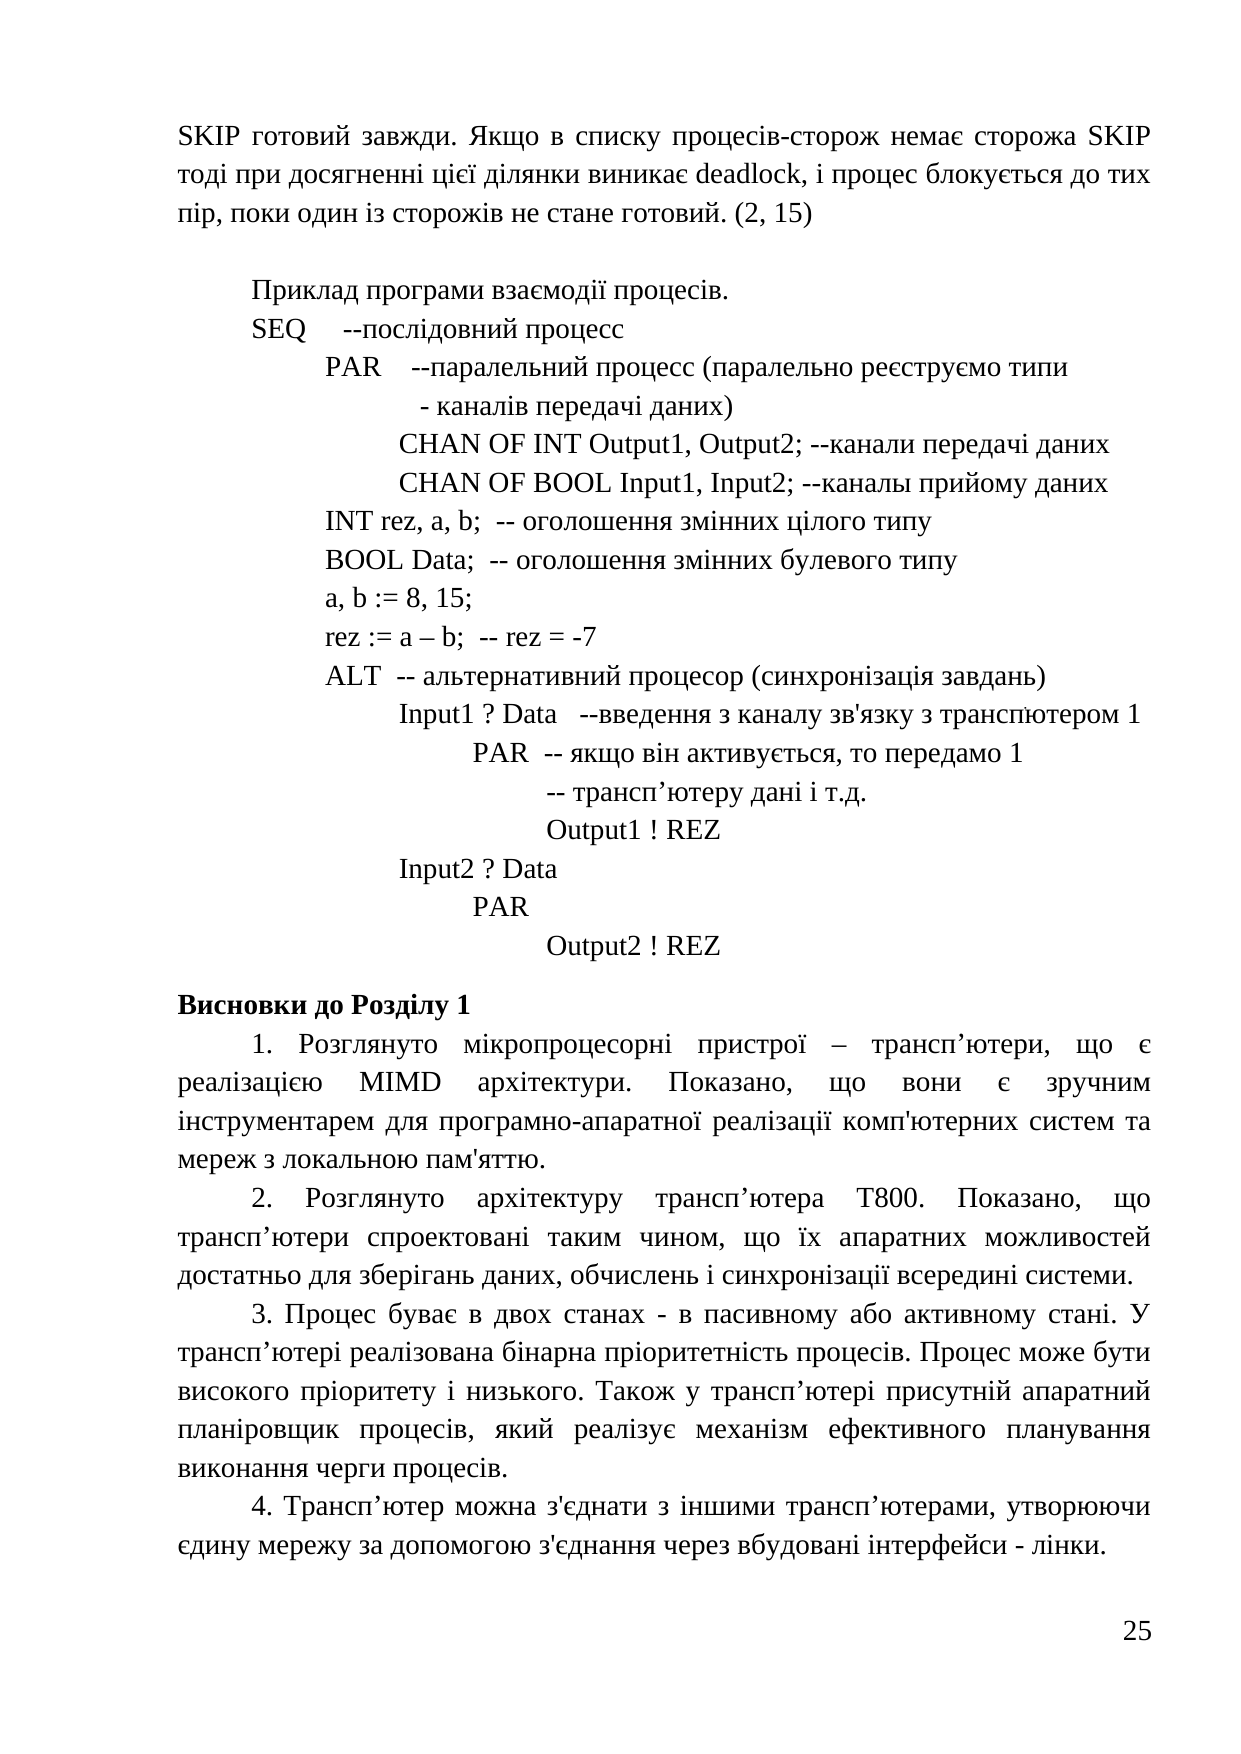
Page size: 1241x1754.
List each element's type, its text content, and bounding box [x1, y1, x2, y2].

text 2. Розглянуто архітектуру трансп’ютера Т800. Показано, що трансп’ютери спроектовані таким чином, що їх апаратних можливостей достатньо для зберігань даних, обчислень і синхронізації всередині системи. [177, 1180, 1152, 1291]
text Приклад програми взаємодії процесів. [177, 272, 1152, 306]
text Output1 ! REZ [546, 812, 1152, 846]
text -- трансп’ютеру дані і т.д. [546, 774, 1152, 807]
text Input2 ? Data [177, 851, 1152, 884]
text a, b := 8, 15; [177, 581, 1152, 614]
text ALT -- альтернативний процесор (синхронізація завдань) [177, 658, 1152, 691]
text PAR [177, 889, 1152, 923]
text PAR --паралельний процесс (паралельно реєструємо типи [251, 349, 1152, 383]
text CHAN OF INT Output1, Output2; --канали передачі даних [177, 426, 1152, 460]
text 3. Процес буває в двох станах - в пасивному або активному стані. У трансп’ютері реалізована бінарна пріоритетність процесів. Процес може бути високого пріоритету і низького. Також у трансп’ютері присутній апаратний планіровщик процесів, який реалізує механізм ефективного планування виконання черги процесів. [177, 1296, 1152, 1483]
text 4. Трансп’ютер можна з'єднати з іншими трансп’ютерами, утворюючи єдину мережу за допомогою з'єднання через вбудовані інтерфейси - лінки. [177, 1488, 1152, 1561]
text BOOL Data; -- оголошення змінних булевого типу [177, 542, 1152, 576]
text INT rez, a, b; -- оголошення змінних цілого типу [177, 503, 1152, 537]
text Output2 ! REZ [177, 928, 1152, 962]
text 1. Розглянуто мікропроцесорні пристрої – трансп’ютери, що є реалізацією MIMD архітектури. Показано, що вони є зручним інструментарем для програмно-апаратної реалізації комп'ютерних систем та мереж з локальною пам'яттю. [177, 1026, 1152, 1175]
text PAR -- якщо він активується, то передамо 1 [177, 735, 1152, 769]
text - каналів передачі даних) [251, 388, 1152, 421]
text Input1 ? Data --введення з каналу зв'язку з транспֹютером 1 [177, 696, 1152, 730]
subtitle Висновки до Розділу 1 [177, 987, 1152, 1021]
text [177, 118, 1152, 229]
text SEQ --послідовний процесс [177, 311, 1152, 344]
text CHAN OF BOOL Input1, Input2; --каналы прийому даних [177, 465, 1152, 498]
text rez := a – b; -- rez = -7 [177, 619, 1152, 653]
